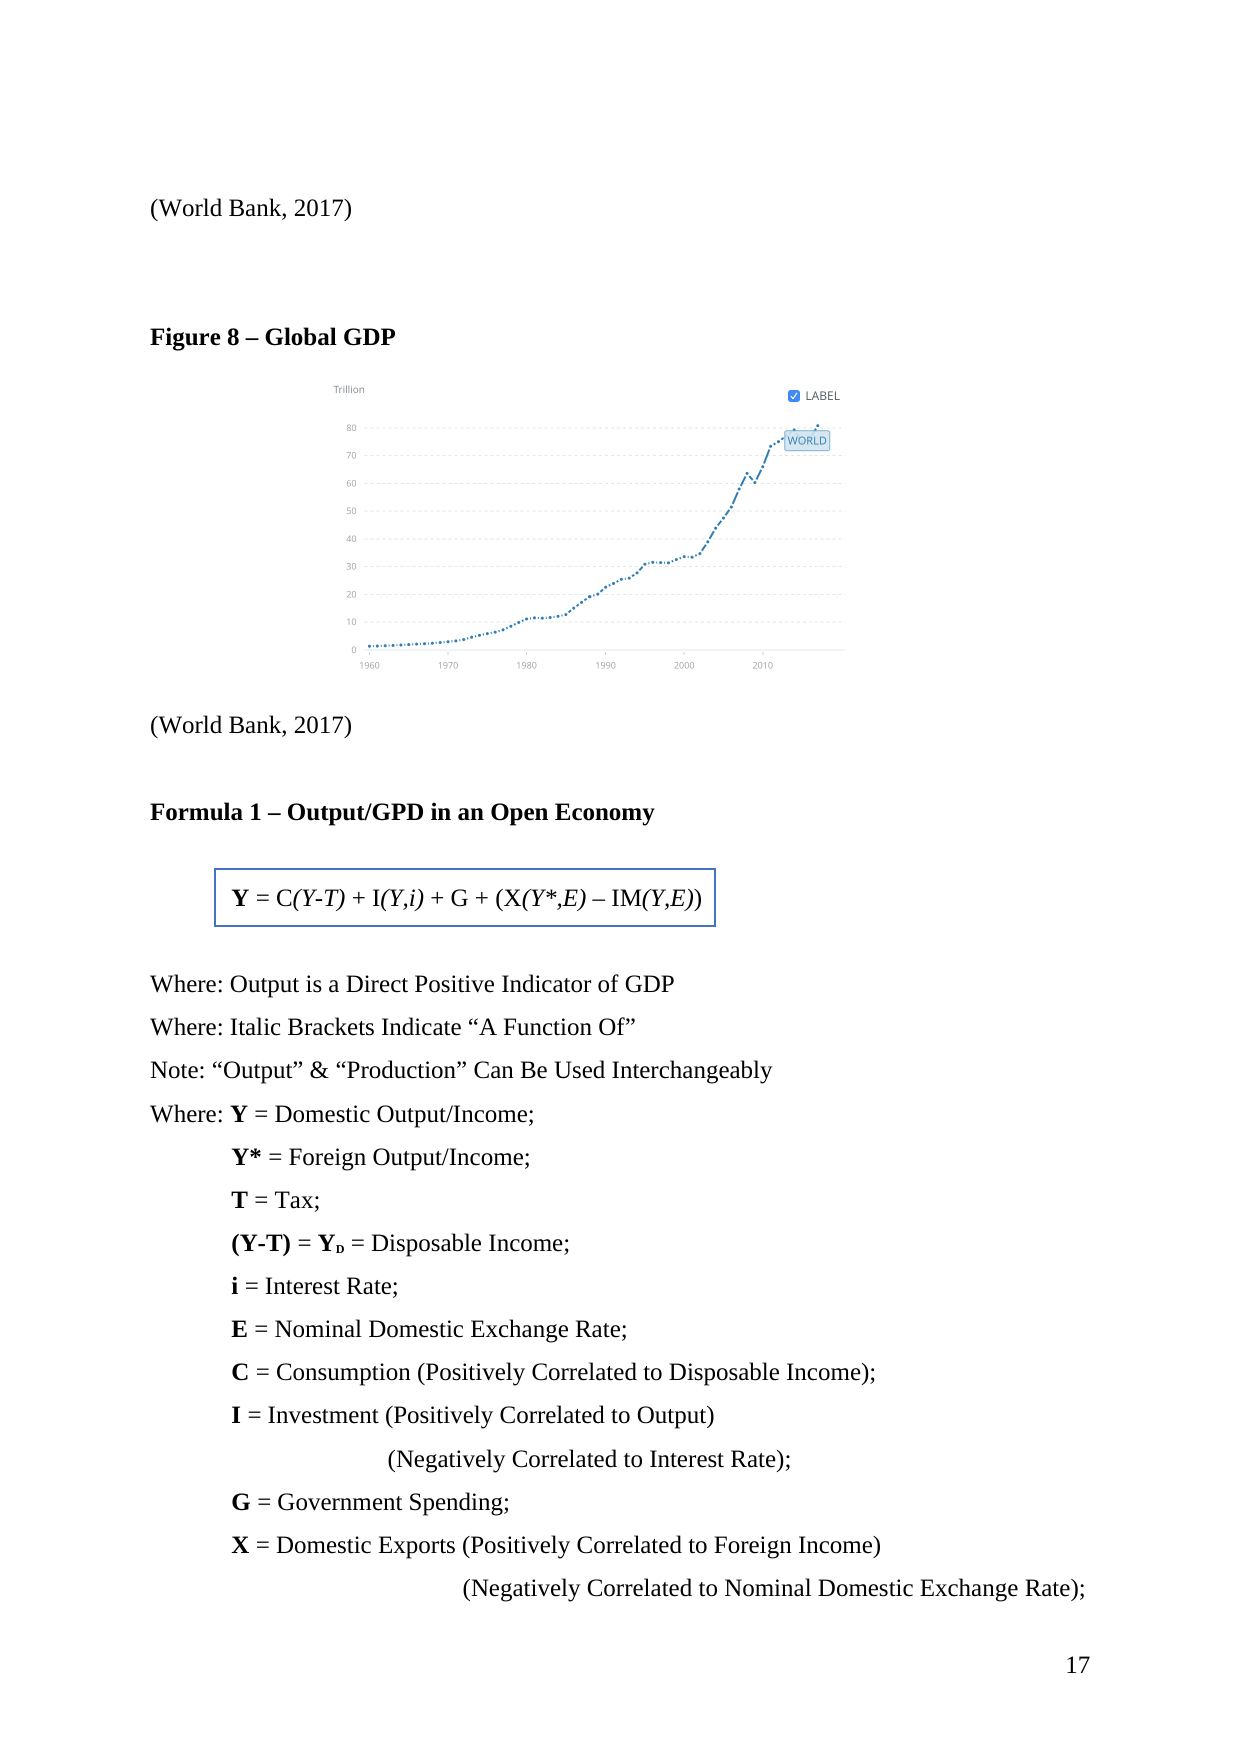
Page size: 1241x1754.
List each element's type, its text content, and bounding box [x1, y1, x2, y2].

text Figure 8 – Global GDP [150, 322, 1090, 351]
text Where: Output is a Direct Positive Indicator of GDP [150, 969, 1090, 998]
text Formula 1 – Output/GPD in an Open Economy [150, 797, 1090, 826]
text Where: Y = Domestic Output/Income; [150, 1099, 1090, 1127]
text E = Nominal Domestic Exchange Rate; [150, 1314, 1090, 1343]
text Note: “Output” & “Production” Can Be Used Interchangeably [150, 1056, 1090, 1084]
text (World Bank, 2017) [150, 711, 1090, 739]
text I = Investment (Positively Correlated to Output) [150, 1401, 1090, 1429]
text i = Interest Rate; [150, 1271, 1090, 1300]
text (World Bank, 2017) [150, 193, 1090, 222]
text X = Domestic Exports (Positively Correlated to Foreign Income) [150, 1530, 1090, 1559]
text G = Government Spending; [150, 1487, 1090, 1516]
picture [327, 379, 852, 692]
text Where: Italic Brackets Indicate “A Function Of” [150, 1012, 1090, 1041]
text (Negatively Correlated to Interest Rate); [375, 1444, 1090, 1472]
text (Negatively Correlated to Nominal Domestic Exchange Rate); [150, 1573, 1090, 1602]
text C = Consumption (Positively Correlated to Disposable Income); [150, 1357, 1090, 1386]
text (Y-T) = YD = Disposable Income; [150, 1228, 1090, 1257]
text T = Tax; [150, 1185, 1090, 1214]
text Y = C(Y-T) + I(Y,i) + G + (X(Y*,E) – IM(Y,E)) [150, 883, 1090, 912]
text Y* = Foreign Output/Income; [150, 1142, 1090, 1171]
